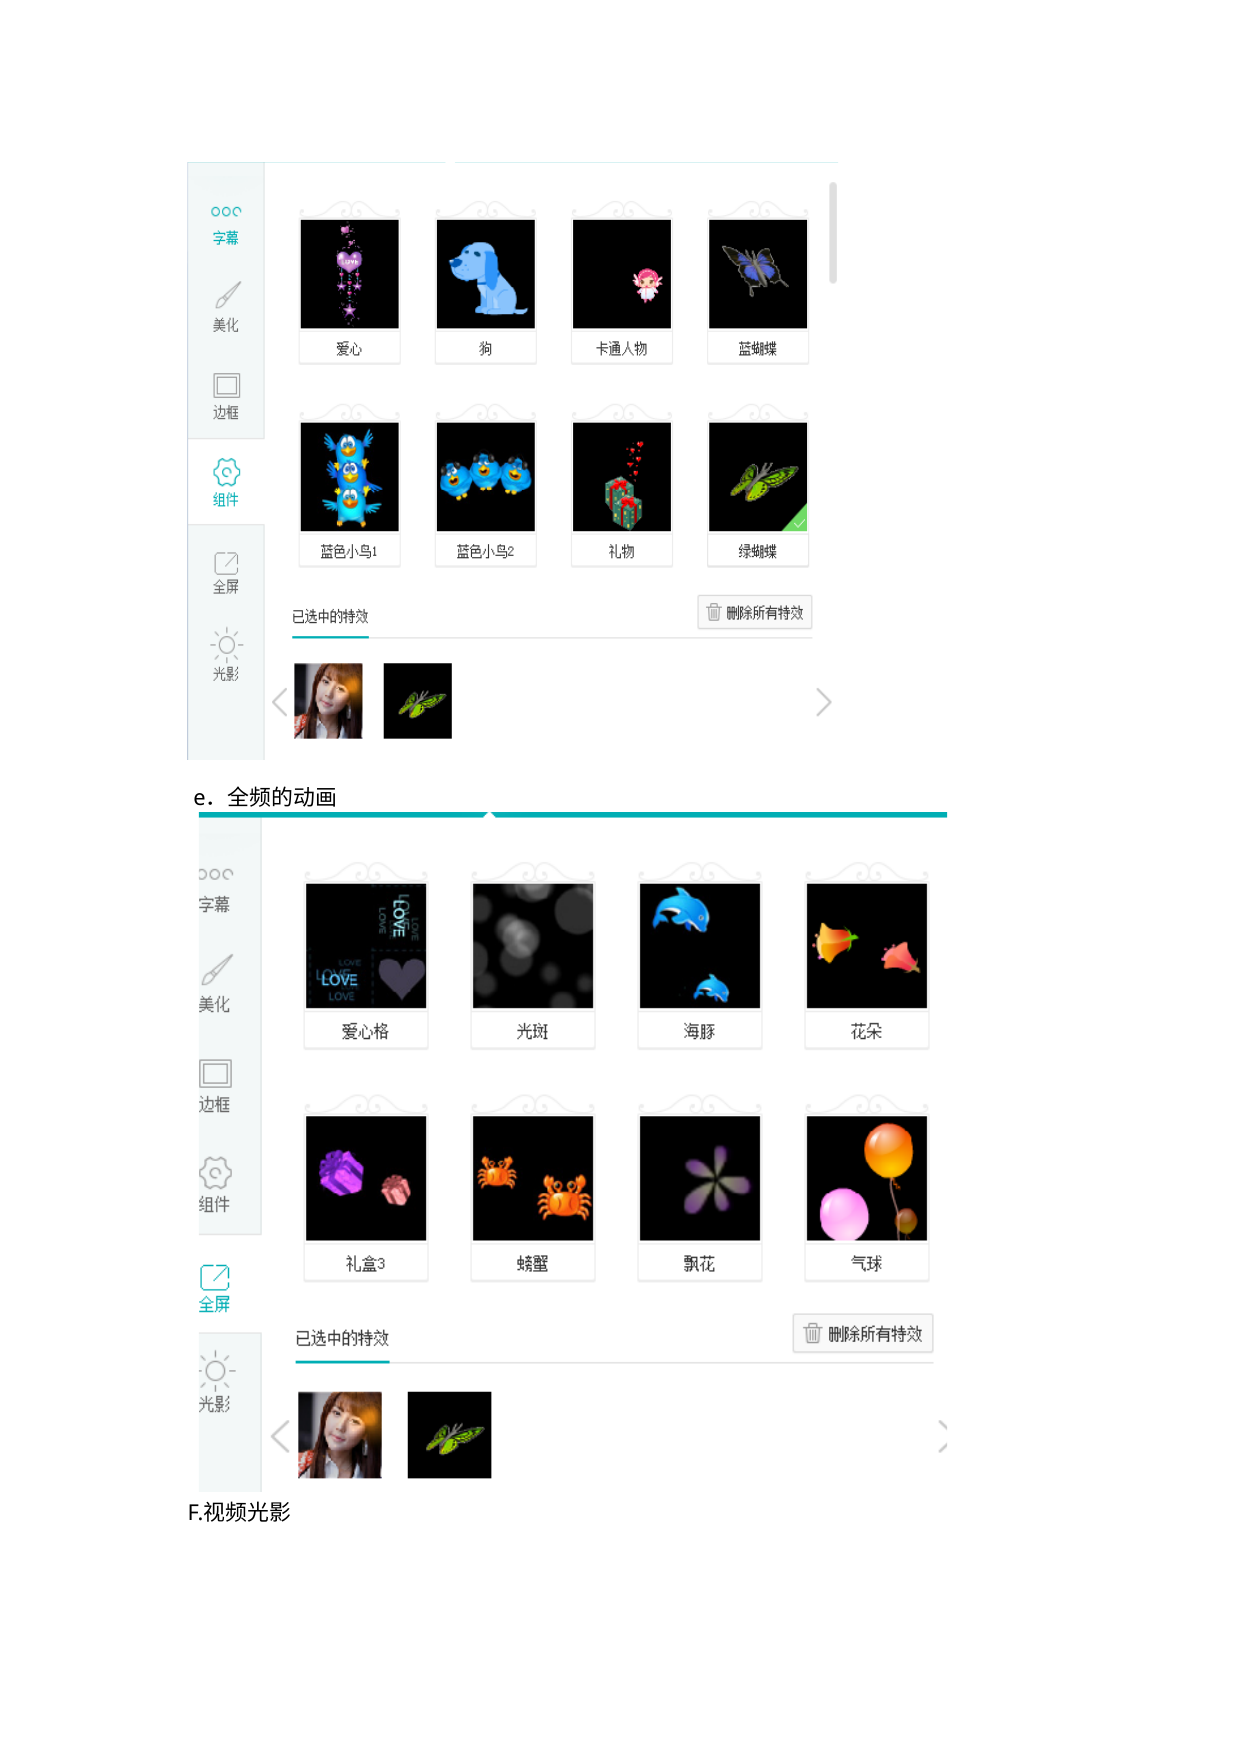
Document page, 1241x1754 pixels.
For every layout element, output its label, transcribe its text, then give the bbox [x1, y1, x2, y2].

text e．全频的动画 [187, 779, 1053, 812]
picture [198, 812, 948, 1492]
text F.视频光影 [187, 1494, 1053, 1527]
picture [187, 162, 839, 760]
